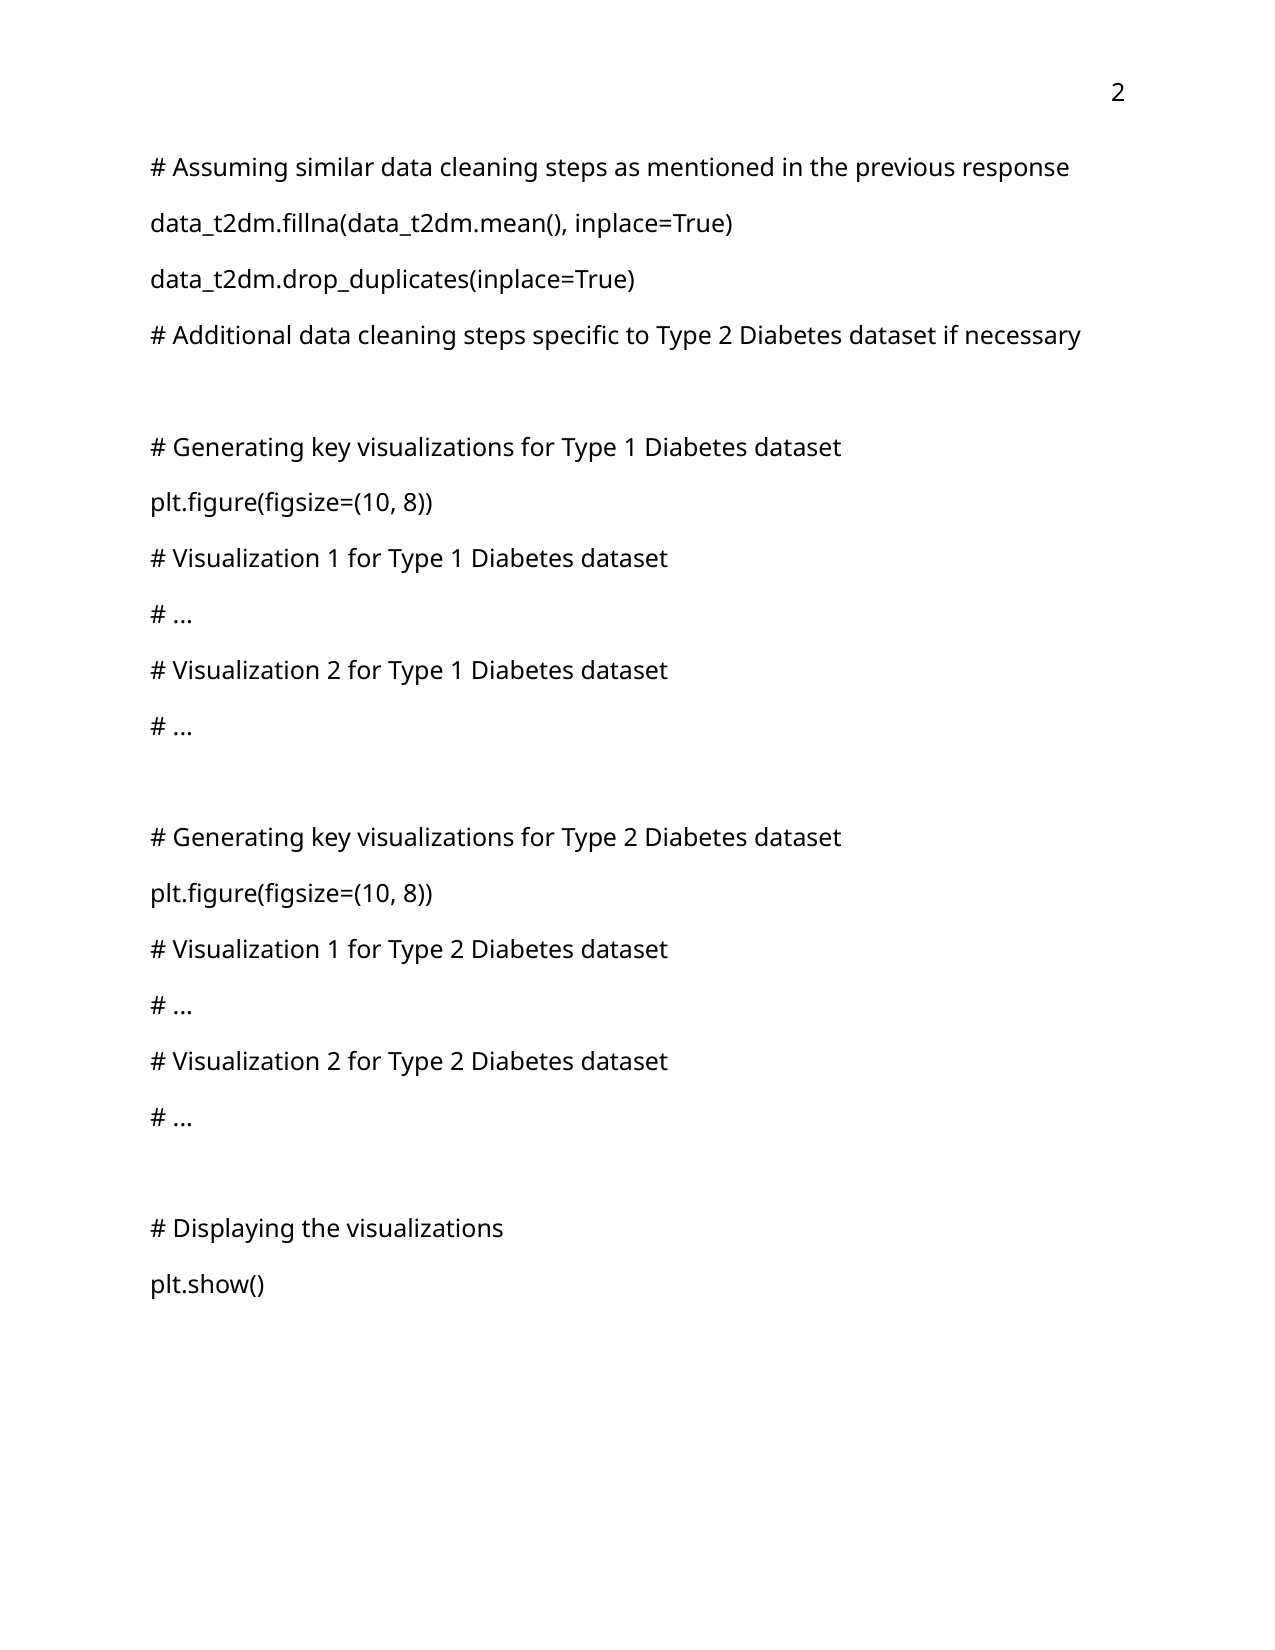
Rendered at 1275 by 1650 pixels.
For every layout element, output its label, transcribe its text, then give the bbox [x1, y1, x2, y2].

text plt.figure(figsize=(10, 8)) [150, 485, 1125, 519]
text # Generating key visualizations for Type 2 Diabetes dataset [150, 820, 1125, 854]
text # ... [150, 708, 1125, 742]
text # ... [150, 597, 1125, 631]
text data_t2dm.fillna(data_t2dm.mean(), inplace=True) [150, 206, 1125, 240]
text # Visualization 1 for Type 1 Diabetes dataset [150, 541, 1125, 575]
text # ... [150, 1099, 1125, 1133]
text # ... [150, 987, 1125, 1022]
text # Visualization 2 for Type 1 Diabetes dataset [150, 652, 1125, 687]
text # Displaying the visualizations [150, 1211, 1125, 1245]
text # Assuming similar data cleaning steps as mentioned in the previous response [150, 150, 1125, 184]
text plt.figure(figsize=(10, 8)) [150, 876, 1125, 910]
text data_t2dm.drop_duplicates(inplace=True) [150, 262, 1125, 296]
text plt.show() [150, 1267, 1125, 1301]
text # Generating key visualizations for Type 1 Diabetes dataset [150, 429, 1125, 463]
text # Visualization 1 for Type 2 Diabetes dataset [150, 932, 1125, 966]
text # Additional data cleaning steps specific to Type 2 Diabetes dataset if necessary [150, 317, 1125, 352]
text # Visualization 2 for Type 2 Diabetes dataset [150, 1043, 1125, 1077]
